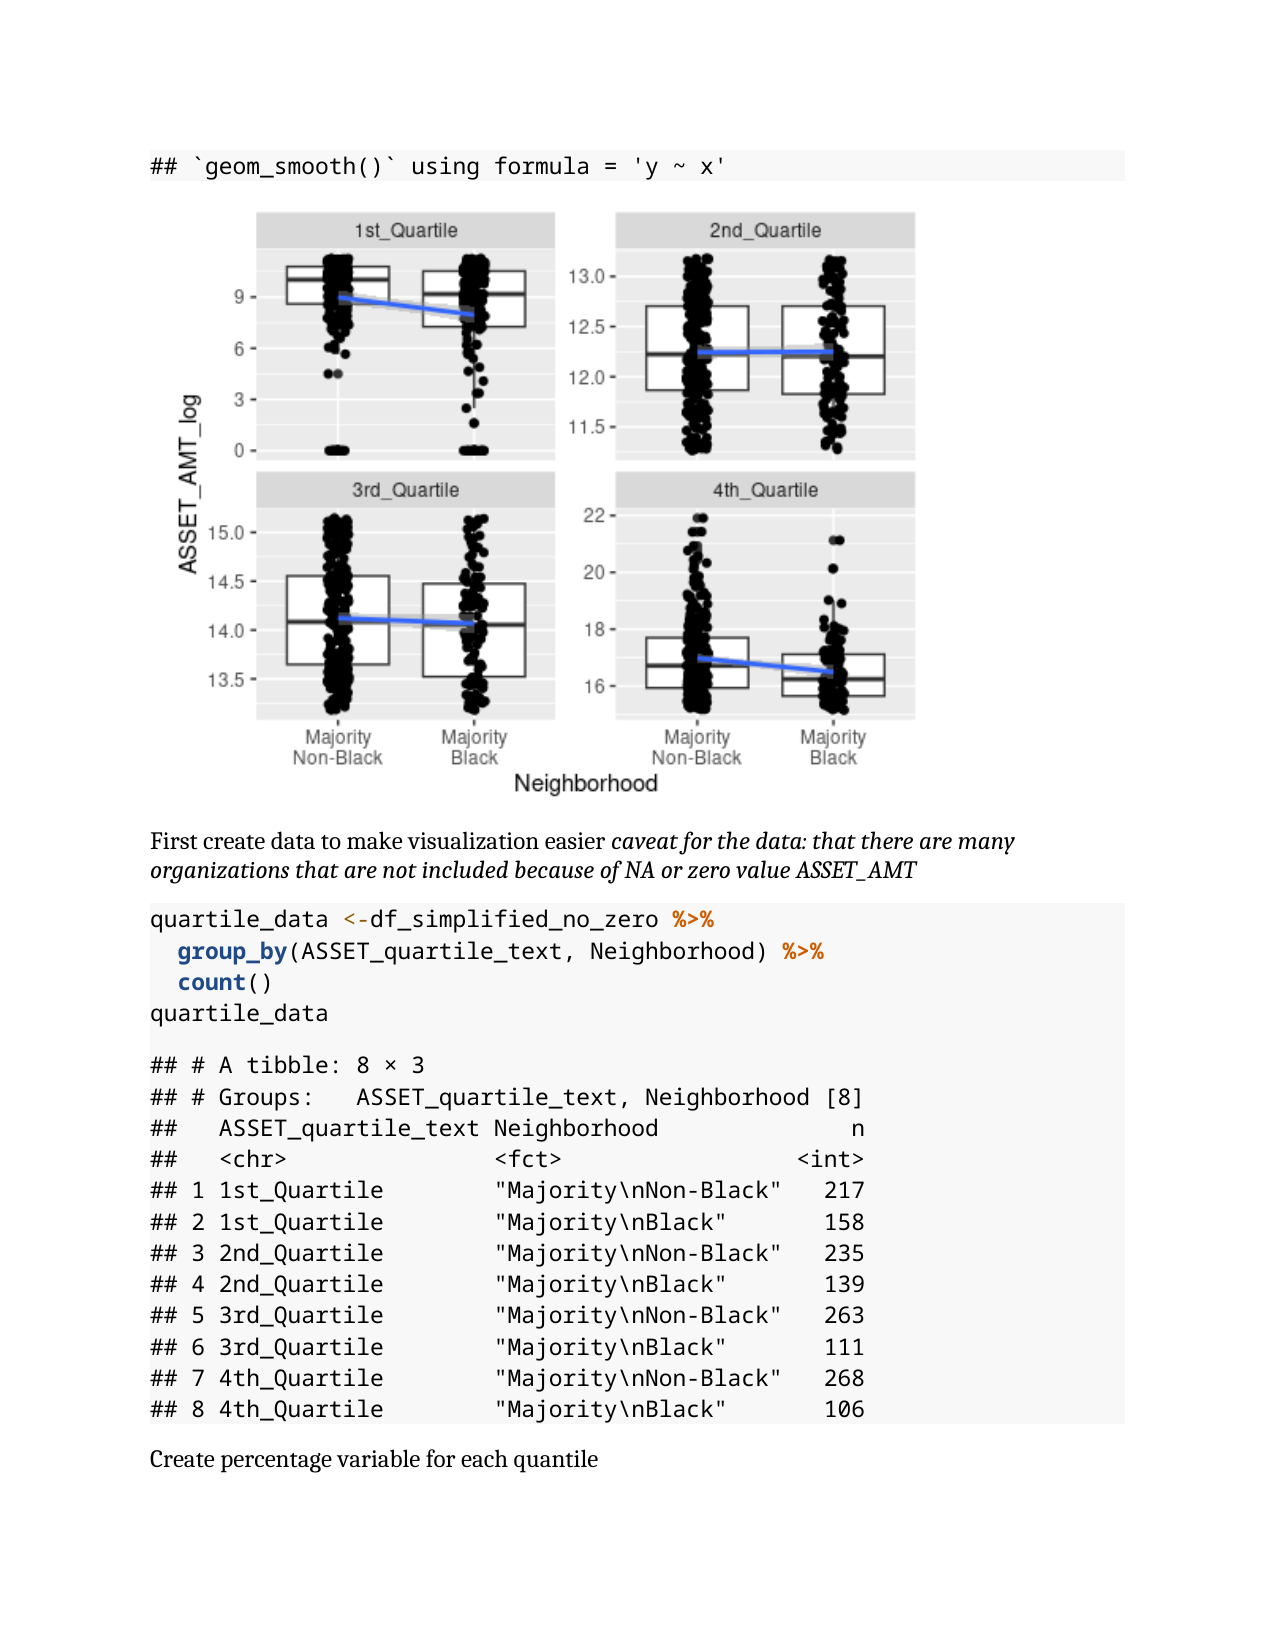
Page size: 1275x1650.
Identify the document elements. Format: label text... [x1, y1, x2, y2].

text First create data to make visualization easier caveat for the data: that there are many organizations that are not included because of NA or zero value ASSET_AMT [150, 827, 1125, 885]
text ## # A tibble: 8 × 3 ## # Groups: ASSET_quartile_text, Neighborhood [8] ## ASSET_quartile_text Neighborhood n ## <chr> <fct> <int> ## 1 1st_Quartile "Majority\nNon-Black" 217 ## 2 1st_Quartile "Majority\nBlack" 158 ## 3 2nd_Quartile "Majority\nNon-Black" 235 ## 4 2nd_Quartile "Majority\nBlack" 139 ## 5 3rd_Quartile "Majority\nNon-Black" 263 ## 6 3rd_Quartile "Majority\nBlack" 111 ## 7 4th_Quartile "Majority\nNon-Black" 268 ## 8 4th_Quartile "Majority\nBlack" 106 [150, 1049, 1125, 1424]
text ## `geom_smooth()` using formula = 'y ~ x' [150, 150, 1125, 181]
text Create percentage variable for each quantile [150, 1445, 1125, 1474]
text quartile_data <-df_simplified_no_zero %>% group_by(ASSET_quartile_text, Neighborhood) %>% count() quartile_data [150, 903, 1125, 1028]
picture [168, 202, 927, 809]
